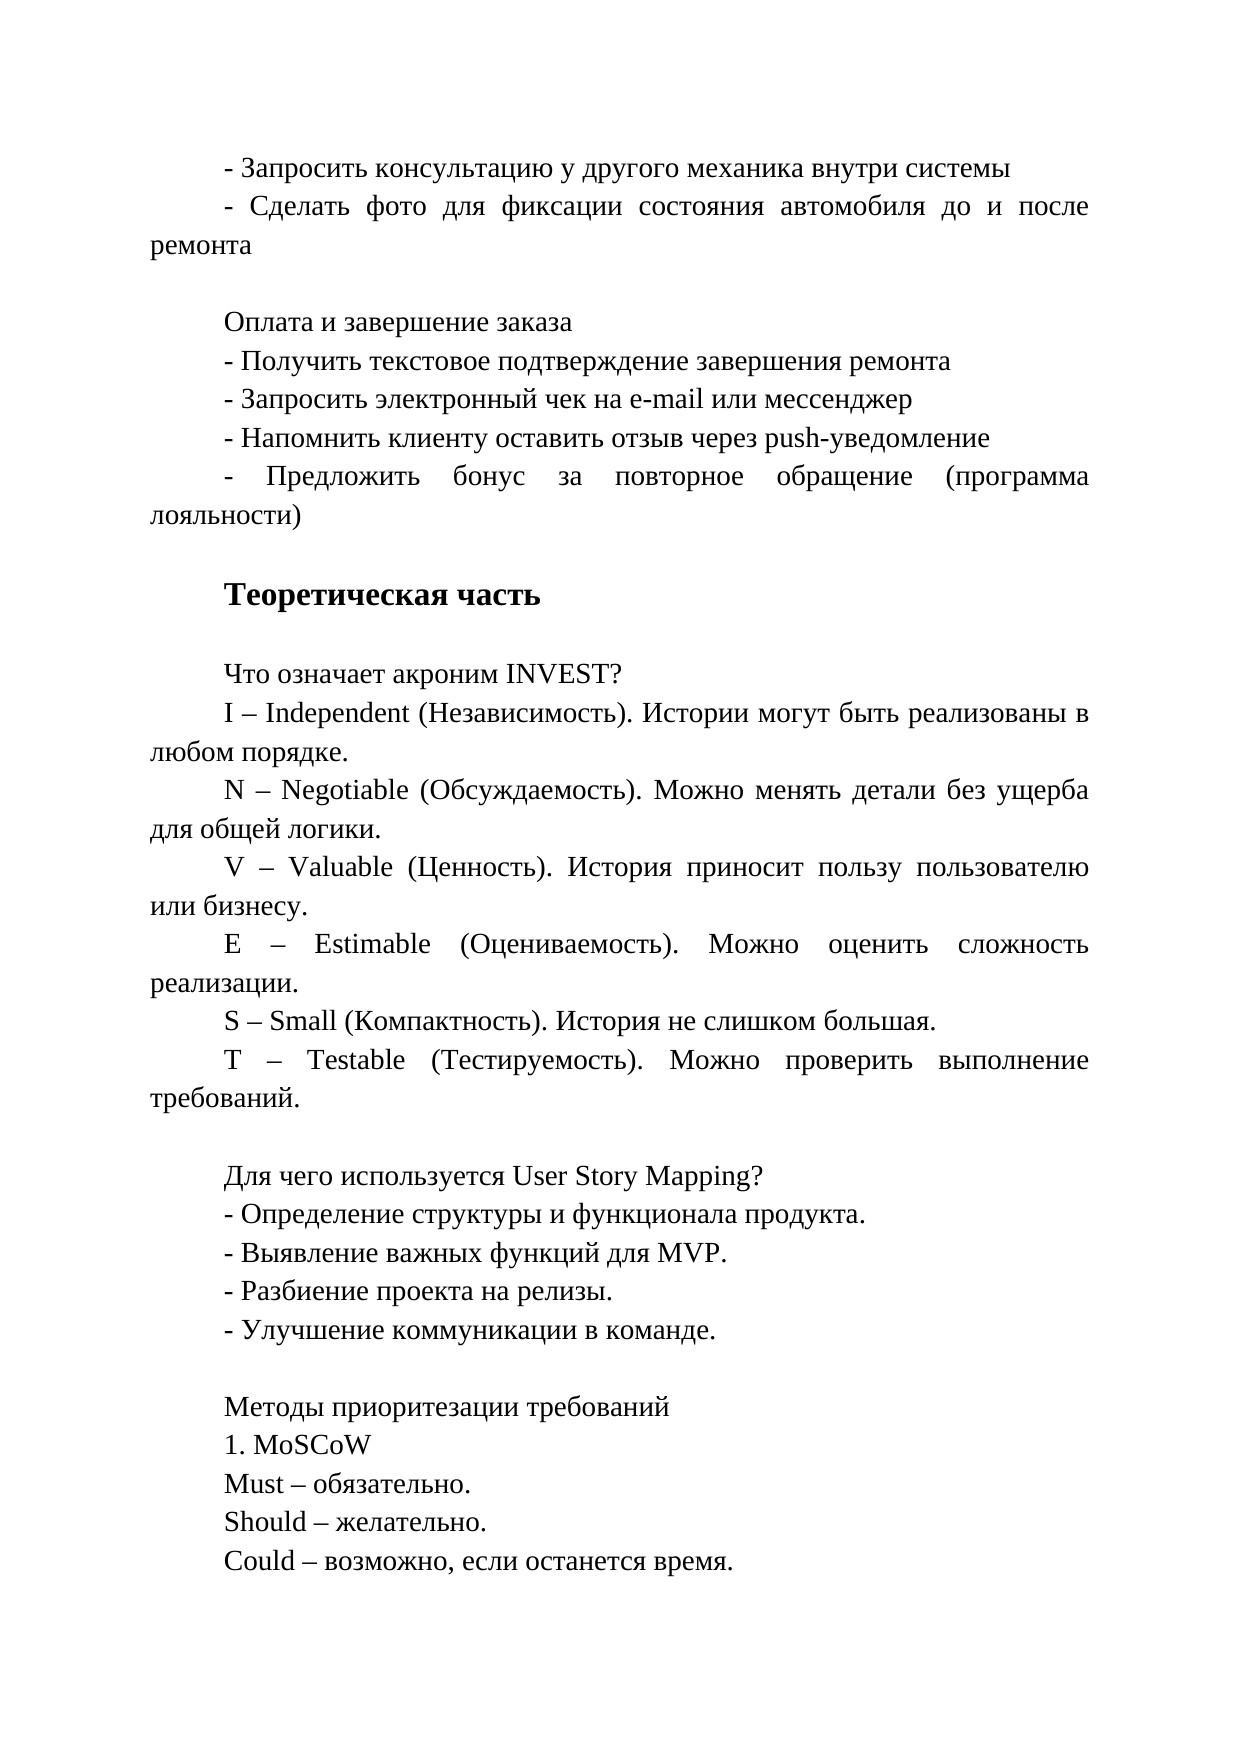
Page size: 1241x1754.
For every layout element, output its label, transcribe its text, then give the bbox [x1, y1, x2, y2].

text - Определение структуры и функционала продукта. [150, 1196, 1090, 1230]
text N – Negotiable (Обсуждаемость). Можно менять детали без ущерба для общей логики. [150, 772, 1090, 844]
text - Запросить электронный чек на e-mail или мессенджер [150, 381, 1090, 415]
text - Напомнить клиенту оставить отзыв через push-уведомление [150, 420, 1090, 453]
text - Сделать фото для фиксации состояния автомобиля до и после ремонта [150, 188, 1090, 261]
text - Предложить бонус за повторное обращение (программа лояльности) [150, 458, 1090, 530]
text - Улучшение коммуникации в команде. [150, 1312, 1090, 1345]
text Теоретическая часть [150, 574, 1090, 612]
text Should – желательно. [150, 1504, 1090, 1538]
text E – Estimable (Оцениваемость). Можно оценить сложность реализации. [150, 926, 1090, 998]
text - Получить текстовое подтверждение завершения ремонта [150, 343, 1090, 376]
text T – Testable (Тестируемость). Можно проверить выполнение требований. [150, 1042, 1090, 1114]
text Методы приоритезации требований [150, 1389, 1090, 1422]
text Для чего используется User Story Mapping? [150, 1158, 1090, 1191]
text V – Valuable (Ценность). История приносит пользу пользователю или бизнесу. [150, 849, 1090, 921]
text - Разбиение проекта на релизы. [150, 1273, 1090, 1307]
text - Выявление важных функций для MVP. [150, 1235, 1090, 1268]
text - Запросить консультацию у другого механика внутри системы [150, 150, 1090, 183]
text 1. MoSCoW [150, 1427, 1090, 1461]
text Оплата и завершение заказа [150, 304, 1090, 338]
text I – Independent (Независимость). Истории могут быть реализованы в любом порядке. [150, 695, 1090, 767]
text Что означает акроним INVEST? [150, 657, 1090, 690]
text Could – возможно, если останется время. [150, 1543, 1090, 1577]
text Must – обязательно. [150, 1466, 1090, 1499]
text S – Small (Компактность). История не слишком большая. [150, 1003, 1090, 1037]
